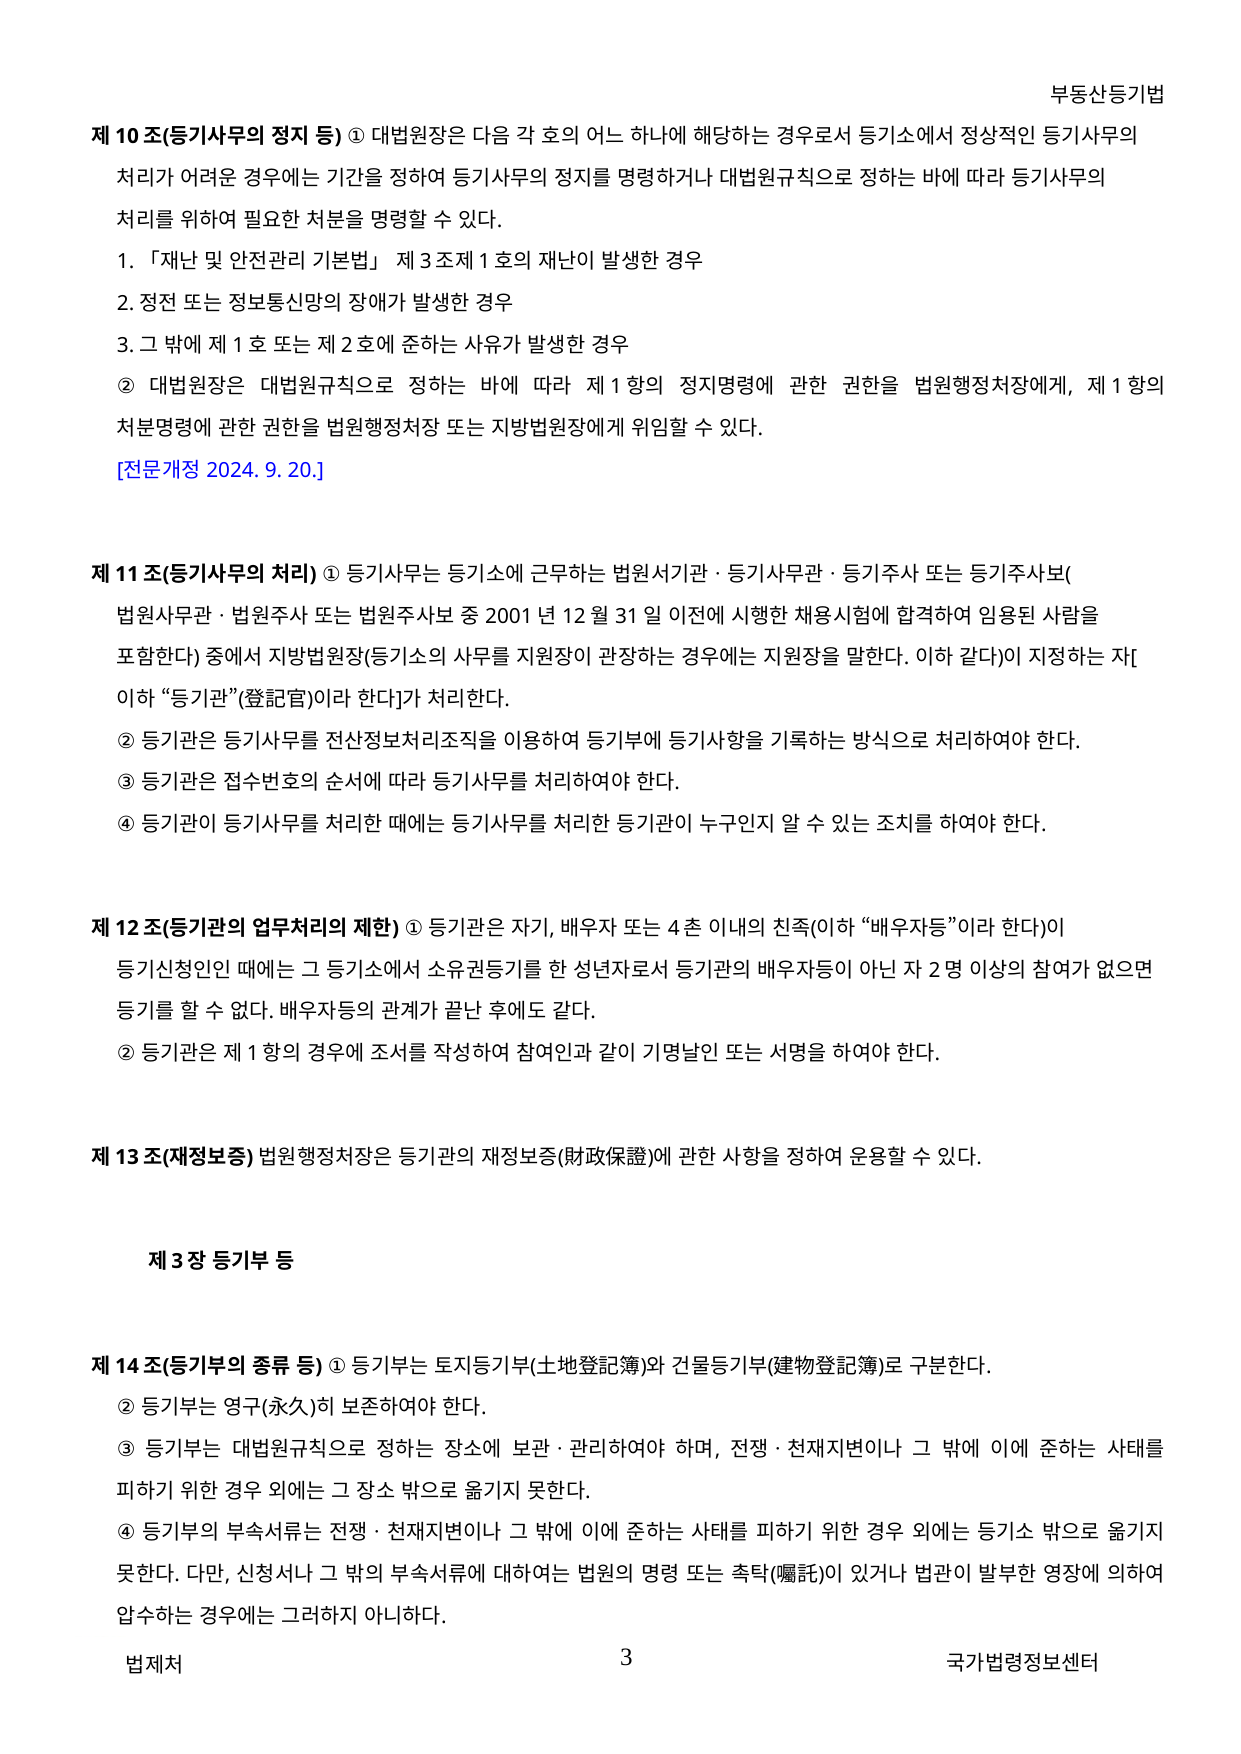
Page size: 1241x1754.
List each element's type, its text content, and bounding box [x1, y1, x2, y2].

text 3. 그 밖에 제1호 또는 제2호에 준하는 사유가 발생한 경우 [117, 317, 1165, 358]
text ④ 등기관이 등기사무를 처리한 때에는 등기사무를 처리한 등기관이 누구인지 알 수 있는 조치를 하여야 한다. [117, 796, 1165, 837]
text 제12조(등기관의 업무처리의 제한) ① 등기관은 자기, 배우자 또는 4촌 이내의 친족(이하 “배우자등”이라 한다)이 등기신청인인 때에는 그 등기소에서 소유권등기를 한 성년자로서 등기관의 배우자등이 아닌 자 2명 이상의 참여가 없으면 등기를 할 수 없다. 배우자등의 관계가 끝난 후에도 같다. [92, 900, 1165, 1025]
text ④ 등기부의 부속서류는 전쟁ㆍ천재지변이나 그 밖에 이에 준하는 사태를 피하기 위한 경우 외에는 등기소 밖으로 옮기지 못한다. 다만, 신청서나 그 밖의 부속서류에 대하여는 법원의 명령 또는 촉탁(囑託)이 있거나 법관이 발부한 영장에 의하여 압수하는 경우에는 그러하지 아니하다. [117, 1504, 1165, 1629]
text 제11조(등기사무의 처리) ① 등기사무는 등기소에 근무하는 법원서기관ㆍ등기사무관ㆍ등기주사 또는 등기주사보(법원사무관ㆍ법원주사 또는 법원주사보 중 2001년 12월 31일 이전에 시행한 채용시험에 합격하여 임용된 사람을 포함한다) 중에서 지방법원장(등기소의 사무를 지원장이 관장하는 경우에는 지원장을 말한다. 이하 같다)이 지정하는 자[이하 “등기관”(登記官)이라 한다]가 처리한다. [92, 546, 1165, 712]
text [전문개정 2024. 9. 20.] [117, 442, 1165, 483]
text 제3장 등기부 등 [148, 1233, 1165, 1275]
text 제14조(등기부의 종류 등) ① 등기부는 토지등기부(土地登記簿)와 건물등기부(建物登記簿)로 구분한다. [92, 1337, 1165, 1379]
text ② 등기관은 제1항의 경우에 조서를 작성하여 참여인과 같이 기명날인 또는 서명을 하여야 한다. [117, 1025, 1165, 1067]
text ③ 등기부는 대법원규칙으로 정하는 장소에 보관ㆍ관리하여야 하며, 전쟁ㆍ천재지변이나 그 밖에 이에 준하는 사태를 피하기 위한 경우 외에는 그 장소 밖으로 옮기지 못한다. [117, 1421, 1165, 1504]
text ② 등기관은 등기사무를 전산정보처리조직을 이용하여 등기부에 등기사항을 기록하는 방식으로 처리하여야 한다. [117, 712, 1165, 754]
text ③ 등기관은 접수번호의 순서에 따라 등기사무를 처리하여야 한다. [117, 754, 1165, 796]
text 제10조(등기사무의 정지 등) ① 대법원장은 다음 각 호의 어느 하나에 해당하는 경우로서 등기소에서 정상적인 등기사무의 처리가 어려운 경우에는 기간을 정하여 등기사무의 정지를 명령하거나 대법원규칙으로 정하는 바에 따라 등기사무의 처리를 위하여 필요한 처분을 명령할 수 있다. [92, 108, 1165, 233]
text ② 등기부는 영구(永久)히 보존하여야 한다. [117, 1379, 1165, 1421]
text ② 대법원장은 대법원규칙으로 정하는 바에 따라 제1항의 정지명령에 관한 권한을 법원행정처장에게, 제1항의 처분명령에 관한 권한을 법원행정처장 또는 지방법원장에게 위임할 수 있다. [117, 358, 1165, 442]
text 2. 정전 또는 정보통신망의 장애가 발생한 경우 [117, 275, 1165, 317]
text 1. 「재난 및 안전관리 기본법」 제3조제1호의 재난이 발생한 경우 [117, 233, 1165, 275]
text 제13조(재정보증) 법원행정처장은 등기관의 재정보증(財政保證)에 관한 사항을 정하여 운용할 수 있다. [92, 1129, 1165, 1171]
